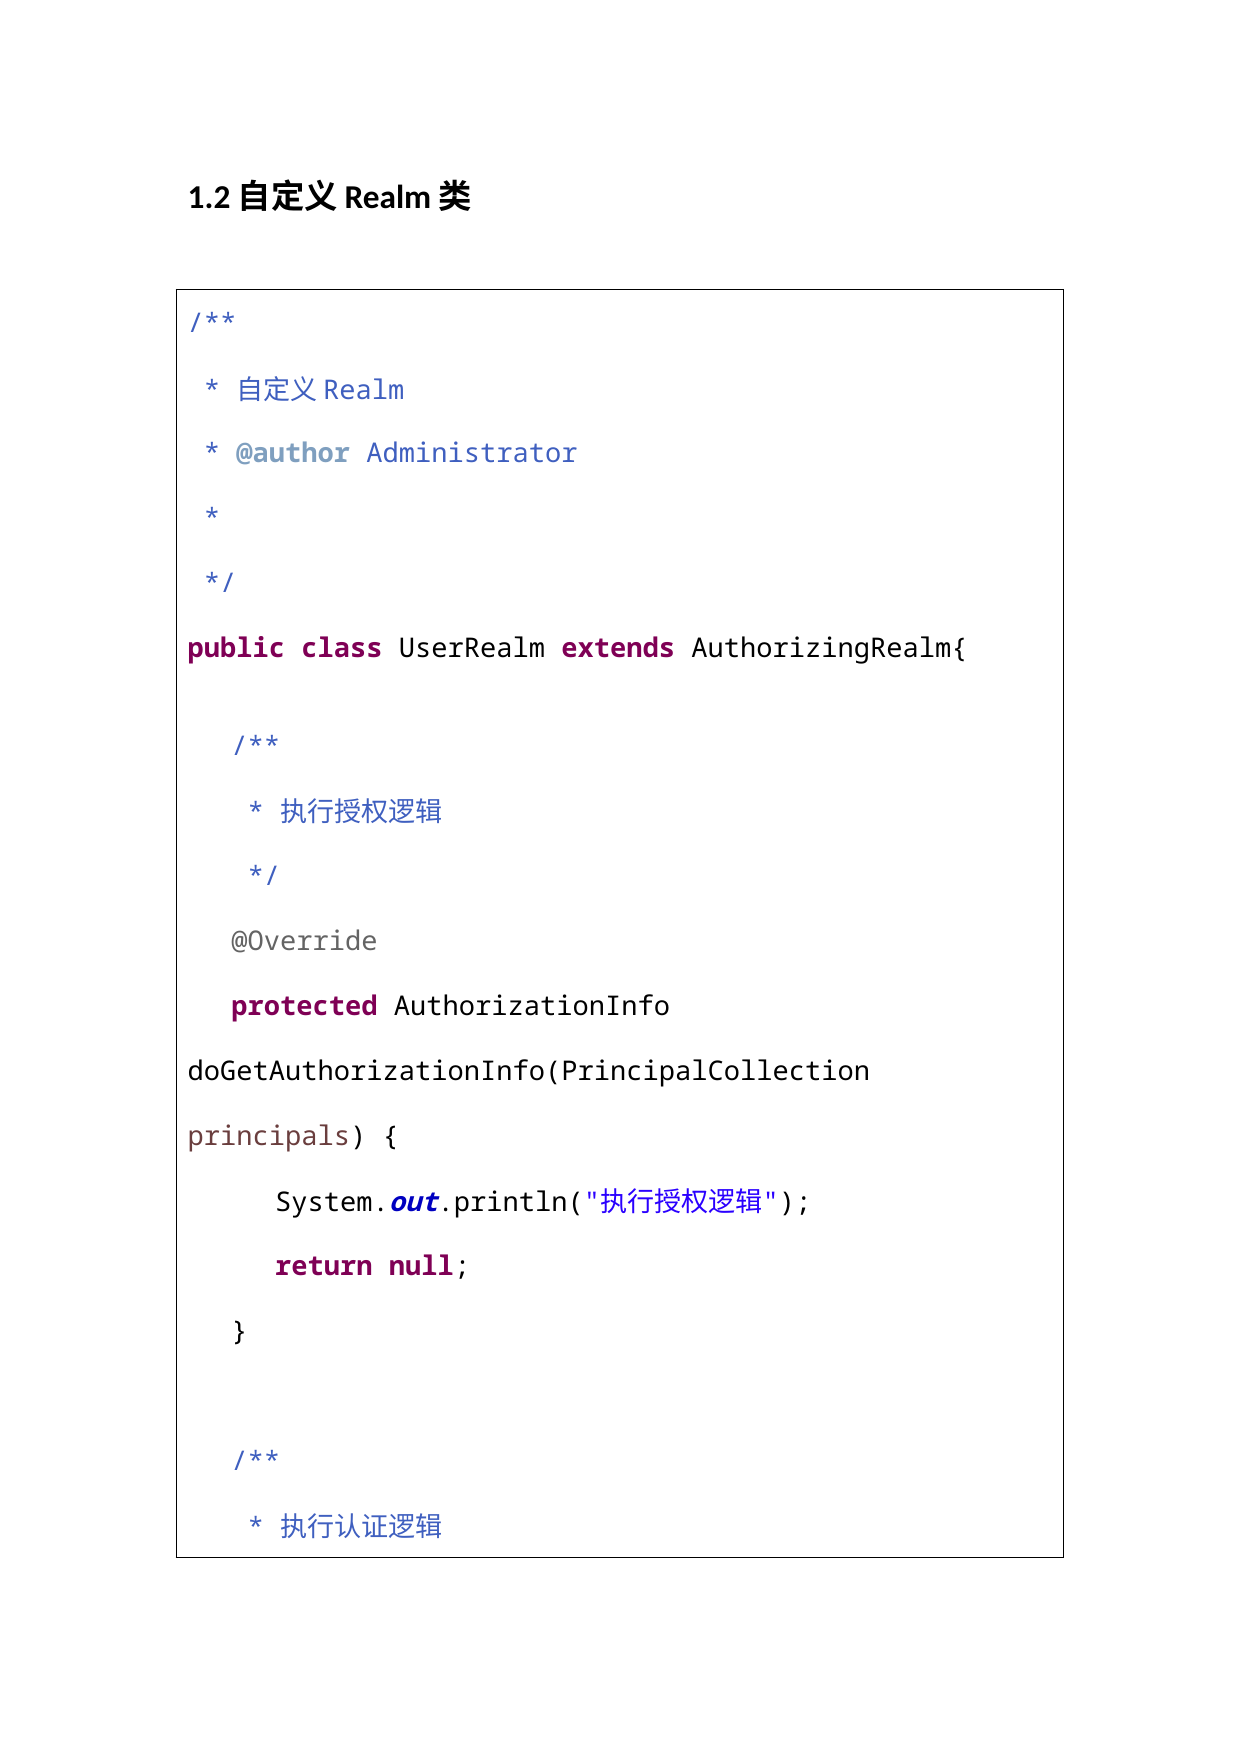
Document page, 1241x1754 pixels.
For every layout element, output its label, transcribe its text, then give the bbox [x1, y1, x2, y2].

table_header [177, 290, 1063, 1557]
subtitle 自定义Realm类 [187, 162, 1053, 227]
